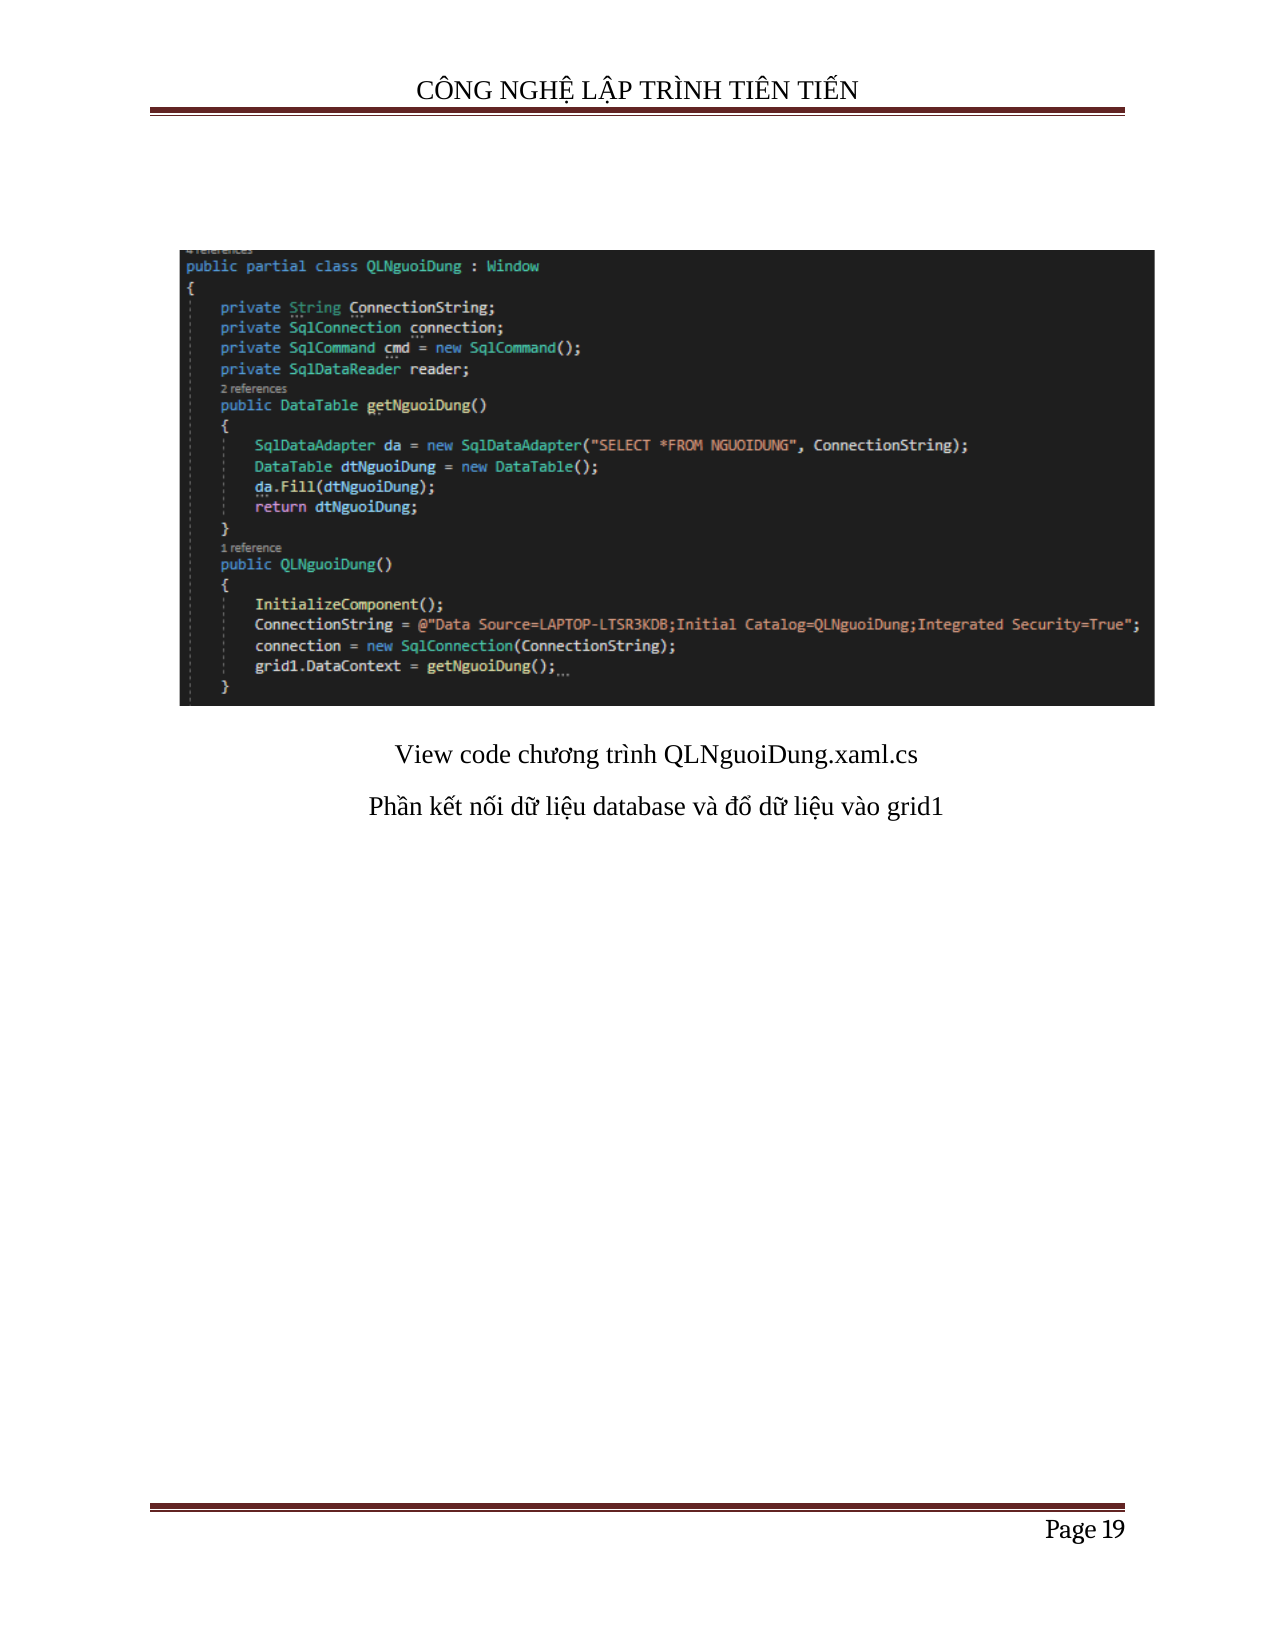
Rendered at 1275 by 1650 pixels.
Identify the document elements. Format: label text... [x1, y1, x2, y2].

text View code chương trình QLNguoiDung.xaml.cs [187, 738, 1125, 769]
picture [179, 250, 1155, 706]
text Phần kết nối dữ liệu database và đổ dữ liệu vào grid1 [187, 790, 1125, 821]
